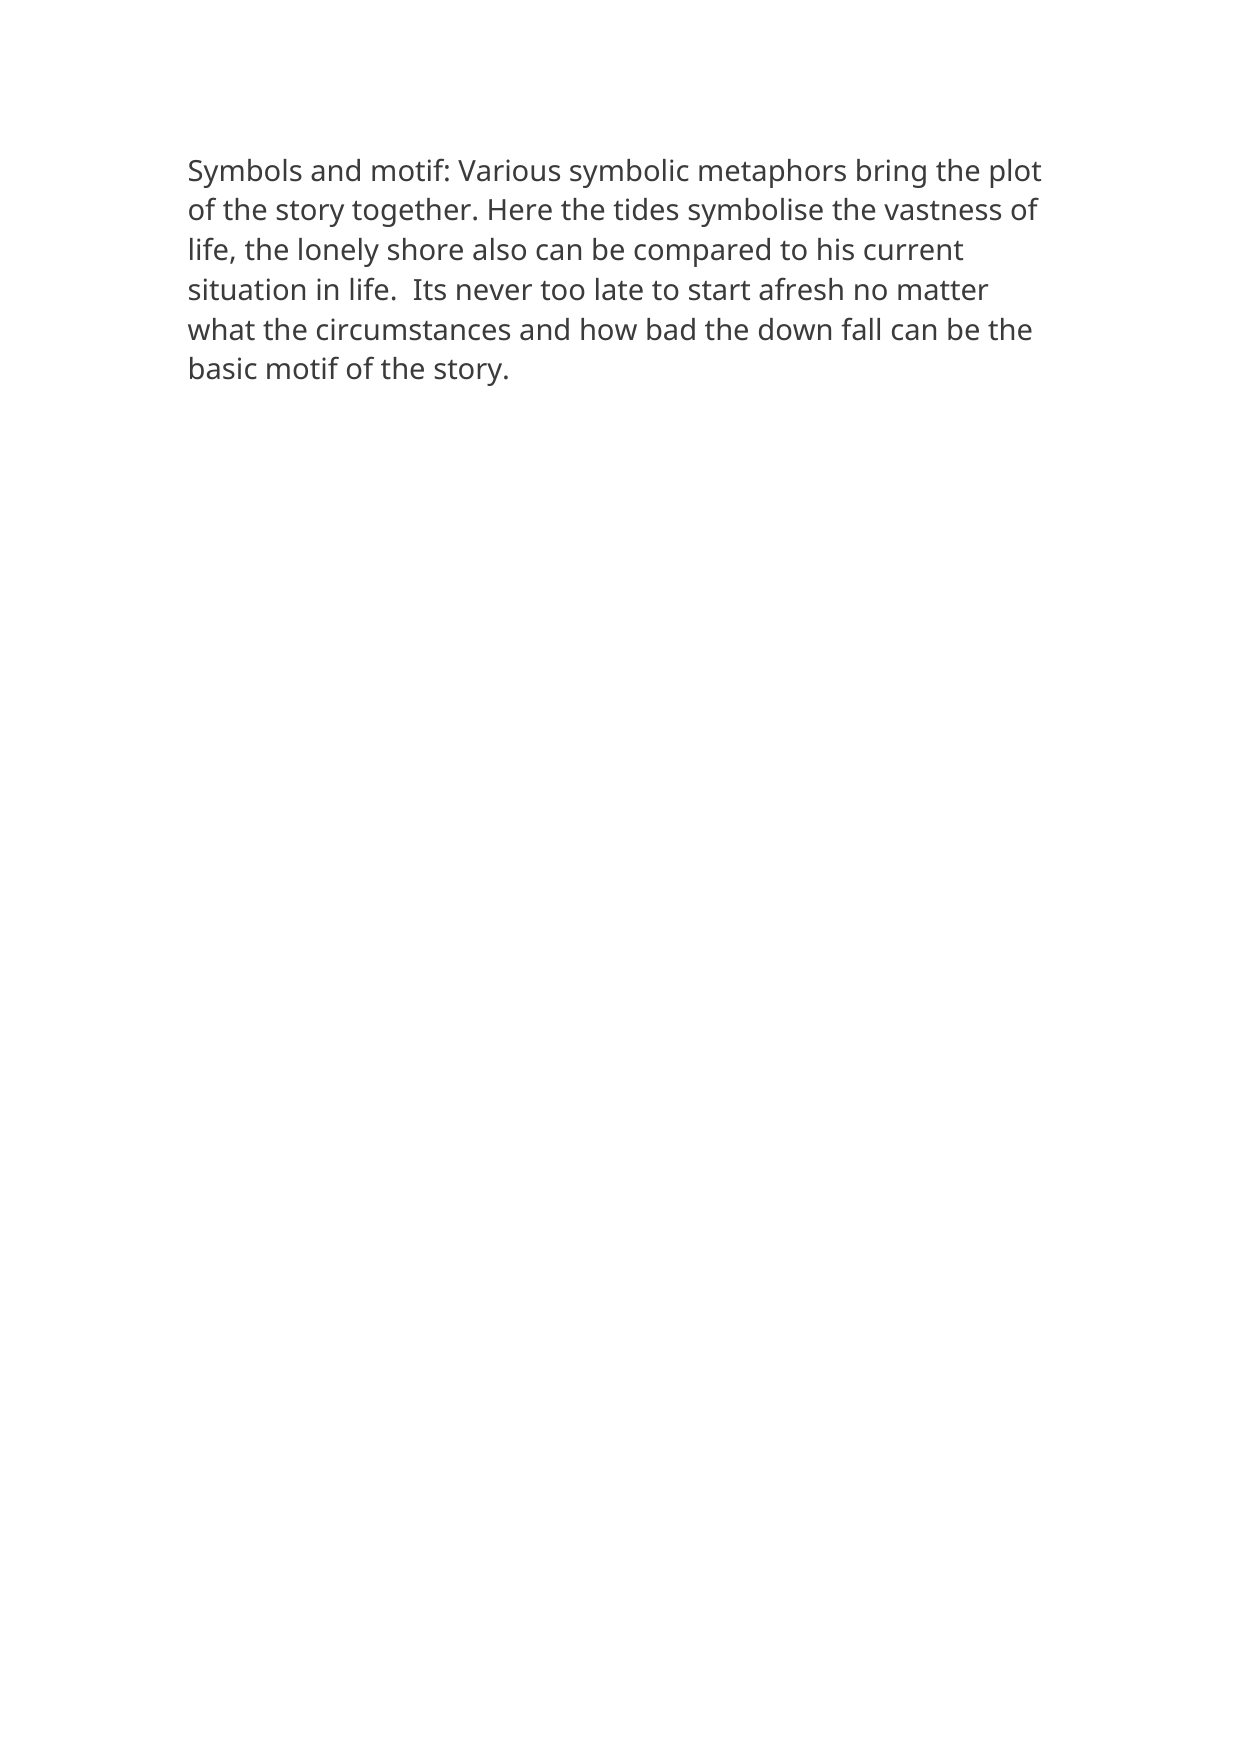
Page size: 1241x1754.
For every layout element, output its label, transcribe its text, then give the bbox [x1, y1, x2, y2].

text Symbols and motif: Various symbolic metaphors bring the plot of the story together. Here the tides symbolise the vastness of life, the lonely shore also can be compared to his current situation in life. Its never too late to start afresh no matter what the circumstances and how bad the down fall can be the basic motif of the story. [187, 150, 1053, 388]
